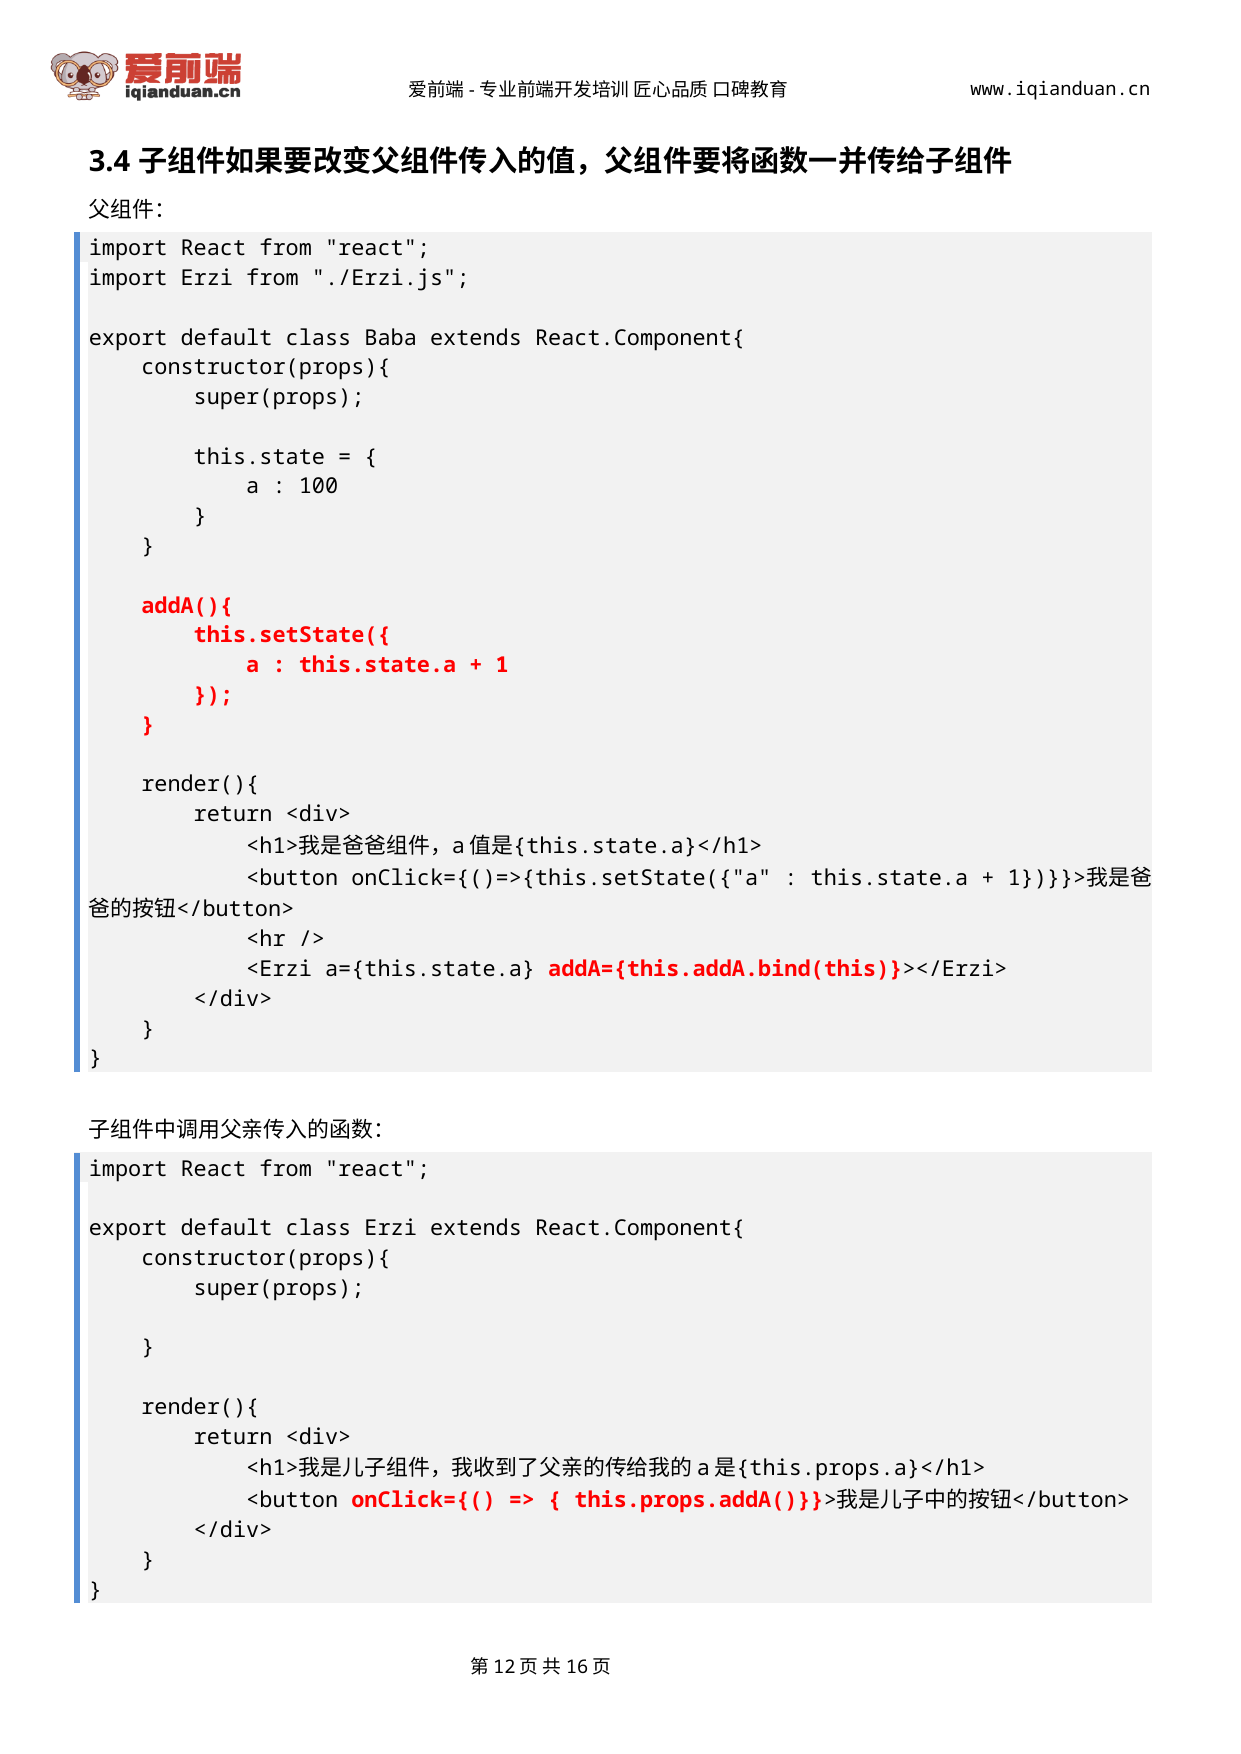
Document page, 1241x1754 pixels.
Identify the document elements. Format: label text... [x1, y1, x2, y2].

text <h1>我是儿子组件，我收到了父亲的传给我的a是{this.props.a}</h1> [88, 1450, 1152, 1482]
text import Erzi from "./Erzi.js"; [88, 262, 1152, 292]
text constructor(props){ [88, 1242, 1152, 1272]
text export default class Erzi extends React.Component{ [88, 1212, 1152, 1242]
text return <div> [88, 1421, 1152, 1450]
text } [88, 1013, 1152, 1042]
text super(props); [88, 1272, 1152, 1301]
picture [48, 51, 245, 101]
text constructor(props){ [88, 351, 1152, 381]
text } [88, 1544, 1152, 1573]
text addA(){ [88, 589, 1152, 619]
text <button onClick={()=>{this.setState({"a" : this.state.a + 1})}}>我是爸爸的按钮</button> [88, 860, 1152, 923]
text import React from "react"; [74, 1152, 1152, 1182]
text 父组件： [88, 192, 1152, 224]
text } [88, 1573, 1152, 1603]
text } [88, 500, 1152, 530]
text <h1>我是爸爸组件，a值是{this.state.a}</h1> [88, 828, 1152, 860]
text render(){ [88, 768, 1152, 798]
text this.state = { [88, 441, 1152, 470]
text render(){ [88, 1391, 1152, 1421]
text <button onClick={() => { this.props.addA()}}>我是儿子中的按钮</button> [88, 1482, 1152, 1514]
text } [88, 1042, 1152, 1072]
text }); [88, 679, 1152, 709]
text } [88, 1331, 1152, 1361]
text } [88, 530, 1152, 560]
text <Erzi a={this.state.a} addA={this.addA.bind(this)}></Erzi> [88, 953, 1152, 983]
text </div> [88, 1514, 1152, 1544]
text </div> [88, 983, 1152, 1013]
text import React from "react"; [80, 232, 1152, 262]
text super(props); [88, 381, 1152, 411]
text this.setState({ [88, 619, 1152, 649]
text export default class Baba extends React.Component{ [88, 321, 1152, 351]
text <hr /> [88, 923, 1152, 953]
subtitle 3.4 子组件如果要改变父组件传入的值，父组件要将函数一并传给子组件 [88, 127, 1152, 192]
text a : this.state.a + 1 [88, 649, 1152, 679]
text 子组件中调用父亲传入的函数： [88, 1112, 1152, 1144]
text a : 100 [88, 470, 1152, 500]
text return <div> [88, 798, 1152, 828]
text } [88, 709, 1152, 738]
